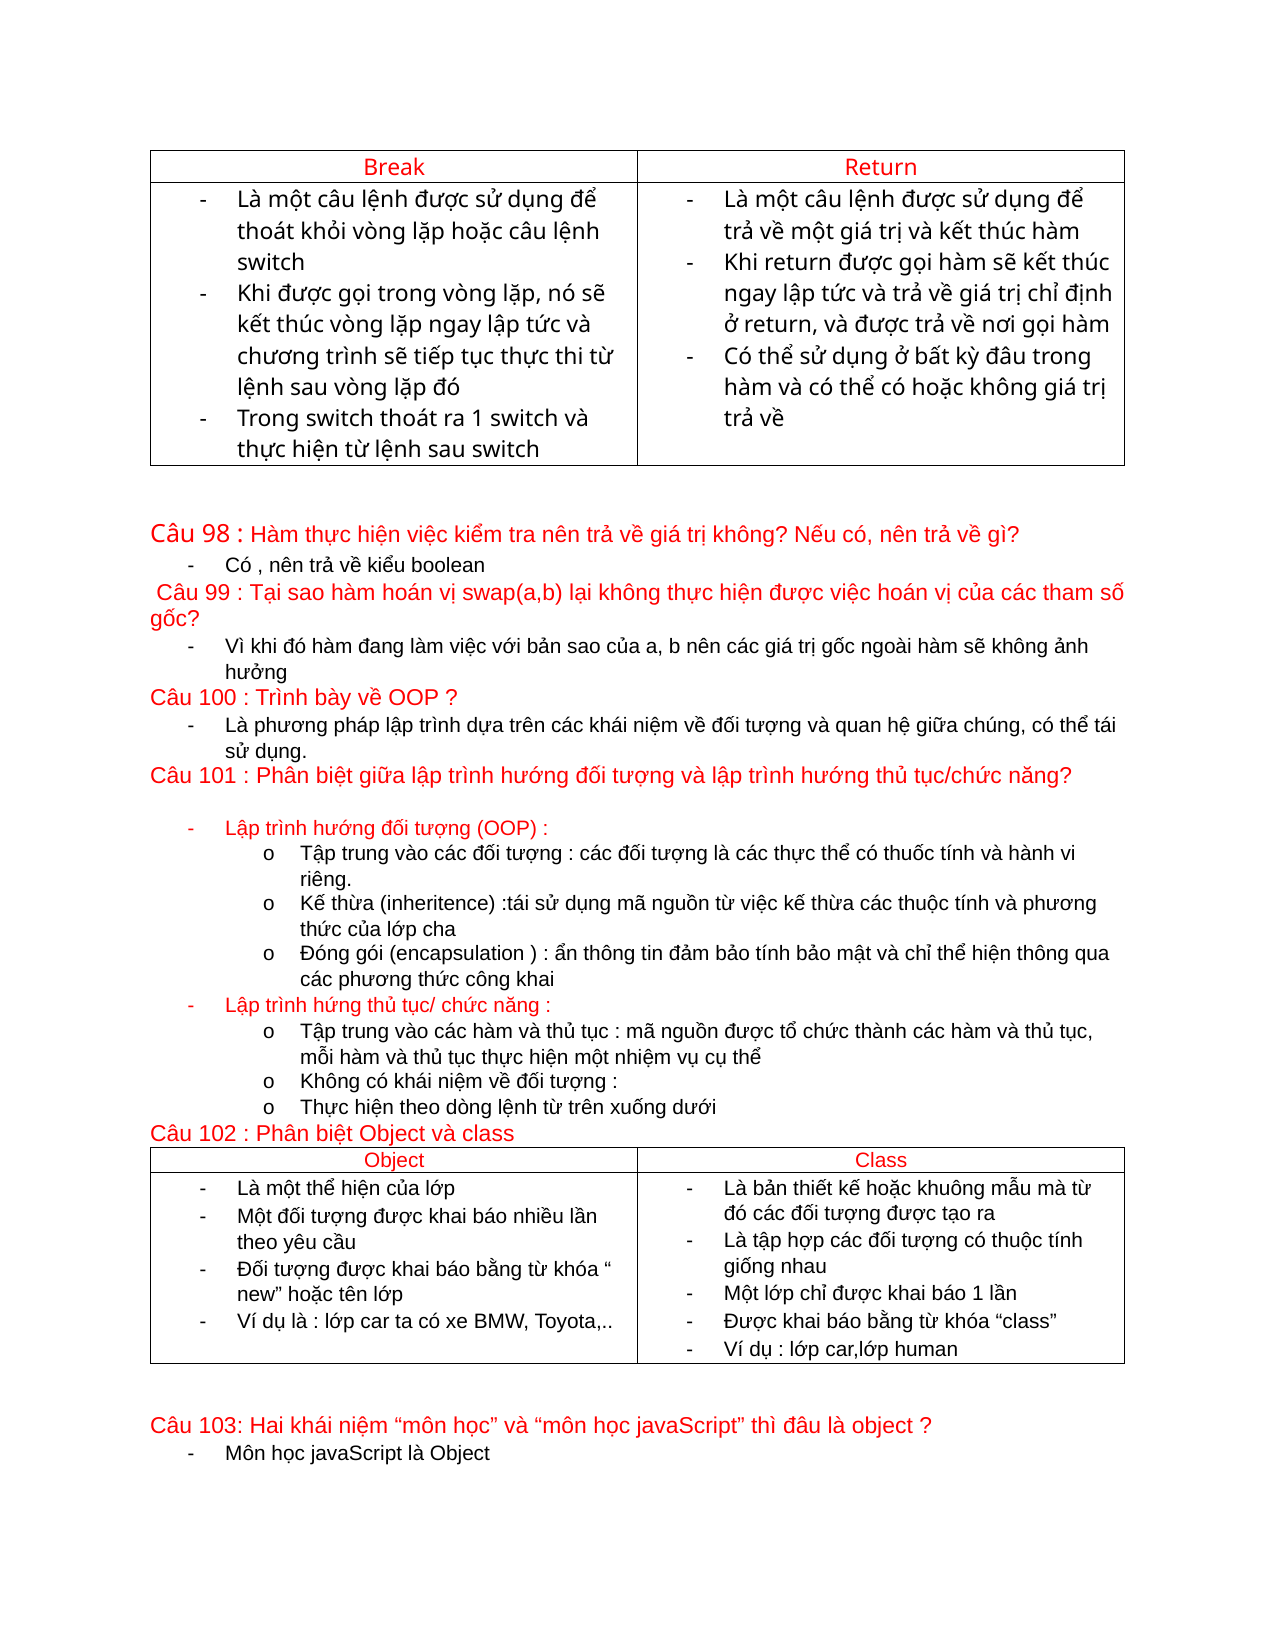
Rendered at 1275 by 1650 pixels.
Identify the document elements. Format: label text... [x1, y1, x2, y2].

table_header Class [638, 1148, 1124, 1172]
list Là phương pháp lập trình dựa trên các khái niệm về đối tượng và quan hệ giữa chúng, có thể tái sử dụng. [187, 710, 1125, 762]
text Câu 99 : Tại sao hàm hoán vị swap(a,b) lại không thực hiện được việc hoán vị của các tham số gốc? [150, 578, 1125, 631]
table_header Return [638, 151, 1124, 182]
text Câu 102 : Phân biệt Object và class [150, 1120, 1125, 1147]
list Môn học javaScript là Object [187, 1438, 1125, 1467]
text Câu 100 : Trình bày về OOP ? [150, 684, 1125, 710]
text Câu 101 : Phân biệt giữa lập trình hướng đối tượng và lập trình hướng thủ tục/chức năng? [150, 762, 1125, 789]
list Lập trình hướng đối tượng (OOP) : [187, 813, 1125, 841]
text Câu 103: Hai khái niệm “môn học” và “môn học javaScript” thì đâu là object ? [150, 1412, 1125, 1438]
list Đóng gói (encapsulation ) : ẩn thông tin đảm bảo tính bảo mật và chỉ thể hiện thông qua các phương thức công khai [262, 941, 1125, 991]
table_cell Là một câu lệnh được sử dụng để thoát khỏi vòng lặp hoặc câu lệnh switch Khi được gọi trong vòng lặp, nó sẽ kết thúc vòng lặp ngay lập tức và chương trình sẽ tiếp tục thực thi từ lệnh sau vòng lặp đó Trong switch thoát ra 1 switch và thực hiện từ lệnh sau switch [151, 183, 637, 464]
table_cell Là một thể hiện của lớp Một đối tượng được khai báo nhiều lần theo yêu cầu Đối tượng được khai báo bằng từ khóa “ new” hoặc tên lớp Ví dụ là : lớp car ta có xe BMW, Toyota,.. [151, 1173, 637, 1363]
list Không có khái niệm về đối tượng : [262, 1069, 1125, 1094]
list Tập trung vào các đối tượng : các đối tượng là các thực thể có thuốc tính và hành vi riêng. [262, 841, 1125, 891]
table_cell Là bản thiết kế hoặc khuông mẫu mà từ đó các đối tượng được tạo ra Là tập hợp các đối tượng có thuộc tính giống nhau Một lớp chỉ được khai báo 1 lần Được khai báo bằng từ khóa “class” Ví dụ : lớp car,lớp human [638, 1173, 1124, 1363]
list Thực hiện theo dòng lệnh từ trên xuống dưới [262, 1094, 1125, 1120]
table_header Object [151, 1148, 637, 1172]
list Kế thừa (inheritence) :tái sử dụng mã nguồn từ việc kế thừa các thuộc tính và phương thức của lớp cha [262, 891, 1125, 941]
list Vì khi đó hàm đang làm việc với bản sao của a, b nên các giá trị gốc ngoài hàm sẽ không ảnh hưởng [187, 631, 1125, 684]
table_header Break [151, 151, 637, 182]
list Tập trung vào các hàm và thủ tục : mã nguồn được tổ chức thành các hàm và thủ tục, mỗi hàm và thủ tục thực hiện một nhiệm vụ cụ thể [262, 1019, 1125, 1069]
list Lập trình hứng thủ tục/ chức năng : [187, 991, 1125, 1019]
text Câu 98 : Hàm thực hiện việc kiểm tra nên trả về giá trị không? Nếu có, nên trả về gì? [150, 516, 1125, 550]
table_cell Là một câu lệnh được sử dụng để trả về một giá trị và kết thúc hàm Khi return được gọi hàm sẽ kết thúc ngay lập tức và trả về giá trị chỉ định ở return, và được trả về nơi gọi hàm Có thể sử dụng ở bất kỳ đâu trong hàm và có thể có hoặc không giá trị trả về [638, 183, 1124, 464]
list Có , nên trả về kiểu boolean [187, 550, 1125, 578]
